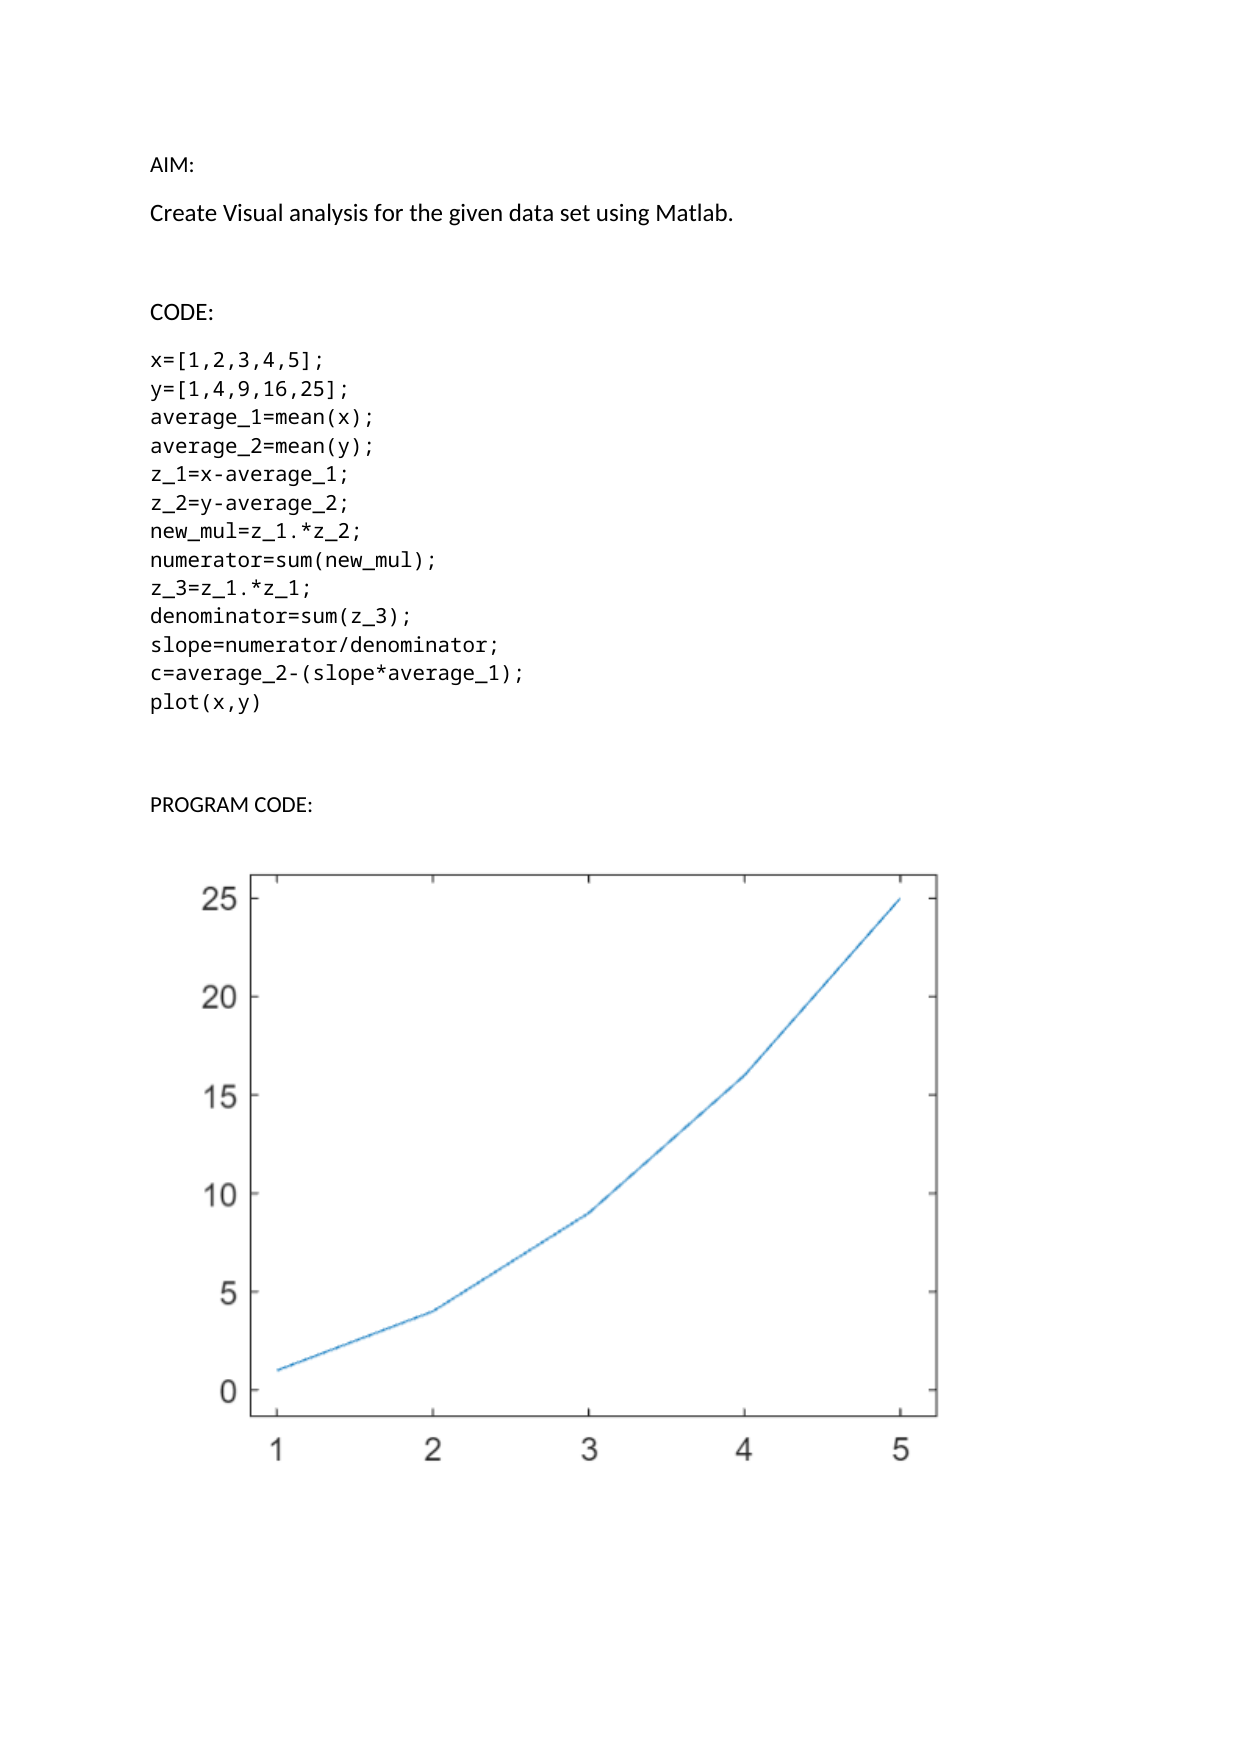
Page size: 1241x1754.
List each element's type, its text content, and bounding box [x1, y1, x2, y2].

text average_1=mean(x); [150, 402, 1090, 431]
text Create Visual analysis for the given data set using Matlab. [150, 197, 1090, 227]
text CODE: [150, 296, 1090, 327]
text numerator=sum(new_mul); [150, 545, 1090, 573]
text x=[1,2,3,4,5]; [150, 346, 1090, 374]
text average_2=mean(y); [150, 431, 1090, 459]
text slope=numerator/denominator; [150, 630, 1090, 658]
text z_1=x-average_1; [150, 459, 1090, 488]
text z_2=y-average_2; [150, 488, 1090, 516]
text y=[1,4,9,16,25]; [150, 374, 1090, 402]
text c=average_2-(slope*average_1); [150, 658, 1090, 687]
text z_3=z_1.*z_1; [150, 573, 1090, 602]
text denominator=sum(z_3); [150, 602, 1090, 630]
text AIM: [150, 150, 1090, 178]
text plot(x,y) [150, 687, 1090, 715]
text PROGRAM CODE: [150, 791, 1090, 819]
picture [150, 837, 989, 1475]
text new_mul=z_1.*z_2; [150, 516, 1090, 545]
